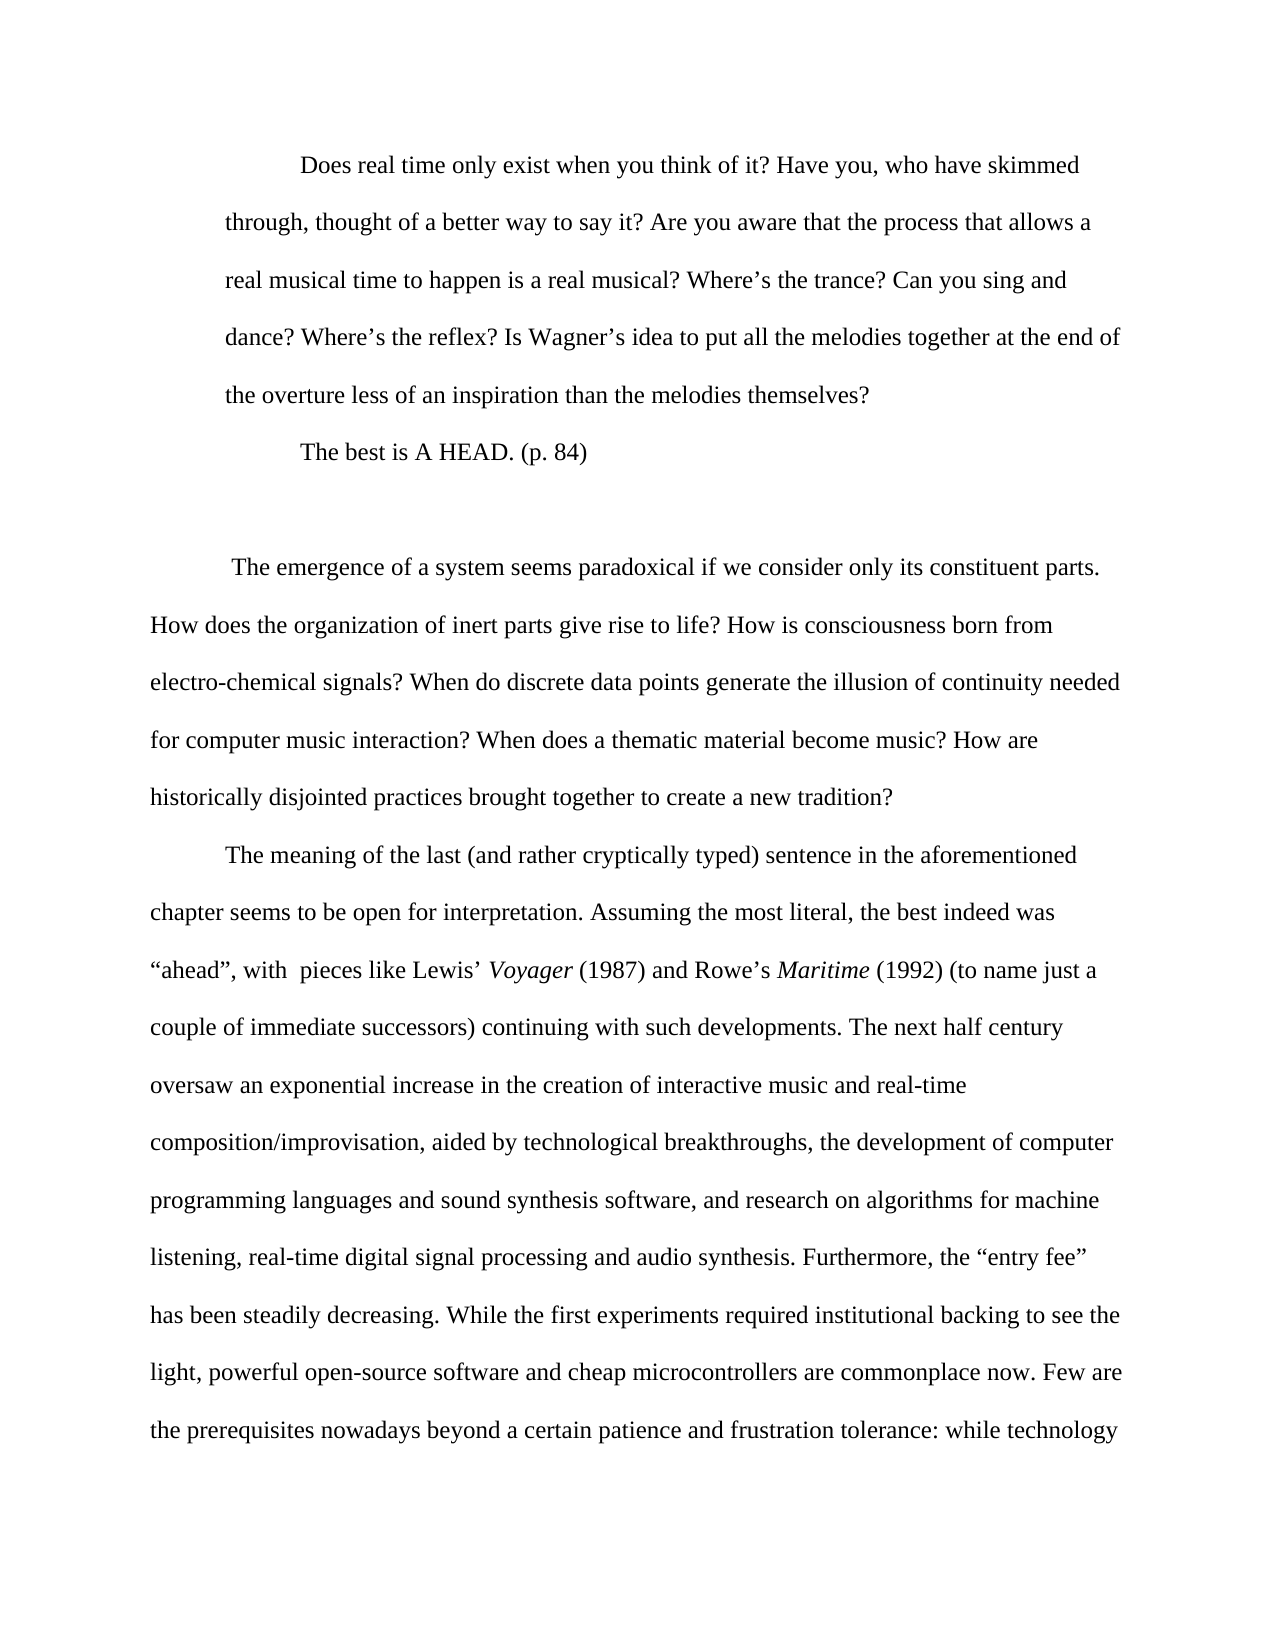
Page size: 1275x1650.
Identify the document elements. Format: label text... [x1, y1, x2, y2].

text The emergence of a system seems paradoxical if we consider only its constituent parts. How does the organization of inert parts give rise to life? How is consciousness born from electro-chemical signals? When do discrete data points generate the illusion of continuity needed for computer music interaction? When does a thematic material become music? How are historically disjointed practices brought together to create a new tradition? [150, 552, 1125, 811]
text The best is A HEAD. (p. 84) [225, 437, 1125, 466]
